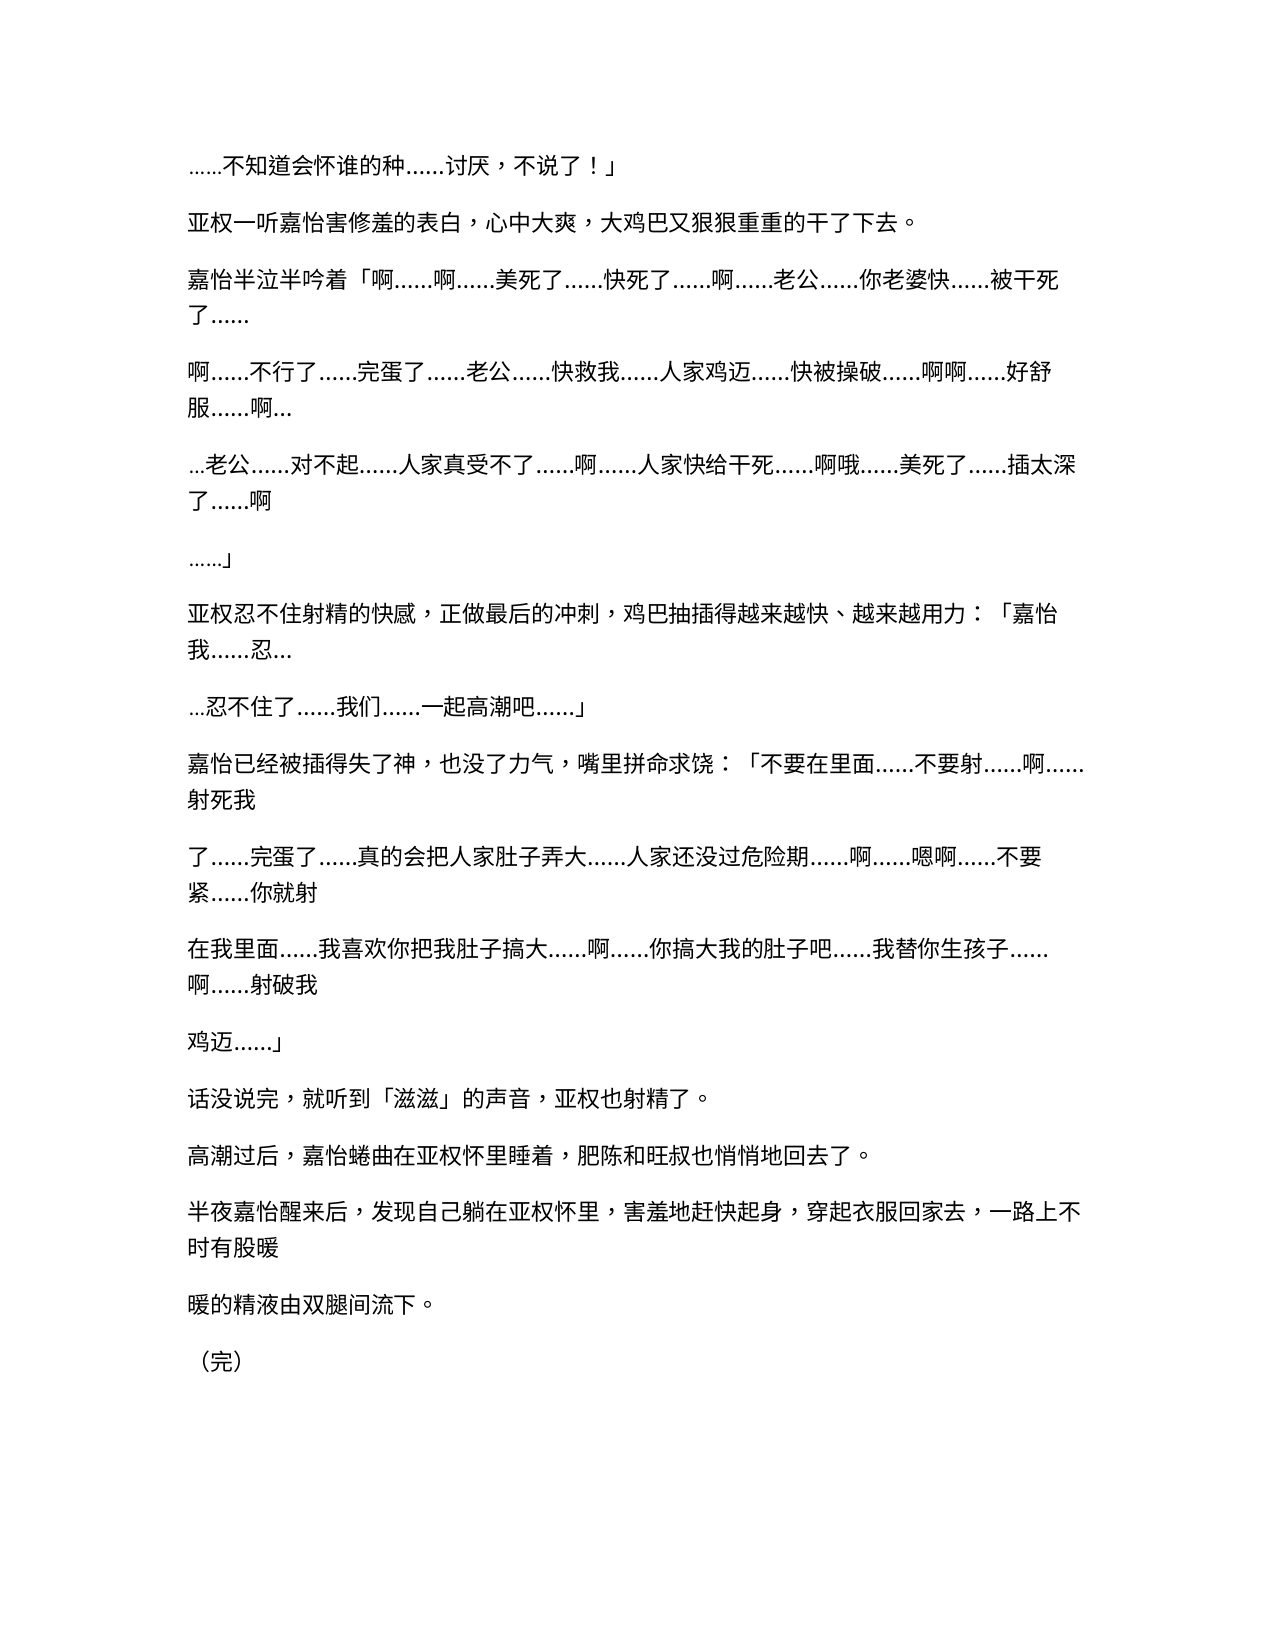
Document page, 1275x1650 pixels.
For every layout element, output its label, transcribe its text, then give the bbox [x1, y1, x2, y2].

text ……不知道会怀谁的种……讨厌，不说了！」 [187, 150, 1087, 181]
text 亚权忍不住射精的快感，正做最后的冲刺，鸡巴抽插得越来越快、越来越用力：「嘉怡我……忍… [187, 598, 1087, 666]
text 话没说完，就听到「滋滋」的声音，亚权也射精了。 [187, 1083, 1087, 1114]
text 了……完蛋了……真的会把人家肚子弄大……人家还没过危险期……啊……嗯啊……不要紧……你就射 [187, 841, 1087, 908]
text 鸡迈……」 [187, 1026, 1087, 1057]
text 嘉怡半泣半吟着「啊……啊……美死了……快死了……啊……老公……你老婆快……被干死了…… [187, 263, 1087, 331]
text 嘉怡已经被插得失了神，也没了力气，嘴里拼命求饶：「不要在里面……不要射……啊……射死我 [187, 748, 1087, 815]
text ……」 [187, 542, 1087, 573]
text 半夜嘉怡醒来后，发现自己躺在亚权怀里，害羞地赶快起身，穿起衣服回家去，一路上不时有股暖 [187, 1196, 1087, 1263]
text 亚权一听嘉怡害修羞的表白，心中大爽，大鸡巴又狠狠重重的干了下去。 [187, 207, 1087, 238]
text 暖的精液由双腿间流下。 [187, 1289, 1087, 1320]
text 在我里面……我喜欢你把我肚子搞大……啊……你搞大我的肚子吧……我替你生孩子……啊……射破我 [187, 933, 1087, 1001]
text 高潮过后，嘉怡蜷曲在亚权怀里睡着，肥陈和旺叔也悄悄地回去了。 [187, 1139, 1087, 1171]
text …忍不住了……我们……一起高潮吧……」 [187, 691, 1087, 722]
text （完） [187, 1346, 1087, 1377]
text …老公……对不起……人家真受不了……啊……人家快给干死……啊哦……美死了……插太深了……啊 [187, 449, 1087, 516]
text 啊……不行了……完蛋了……老公……快救我……人家鸡迈……快被操破……啊啊……好舒服……啊… [187, 356, 1087, 423]
